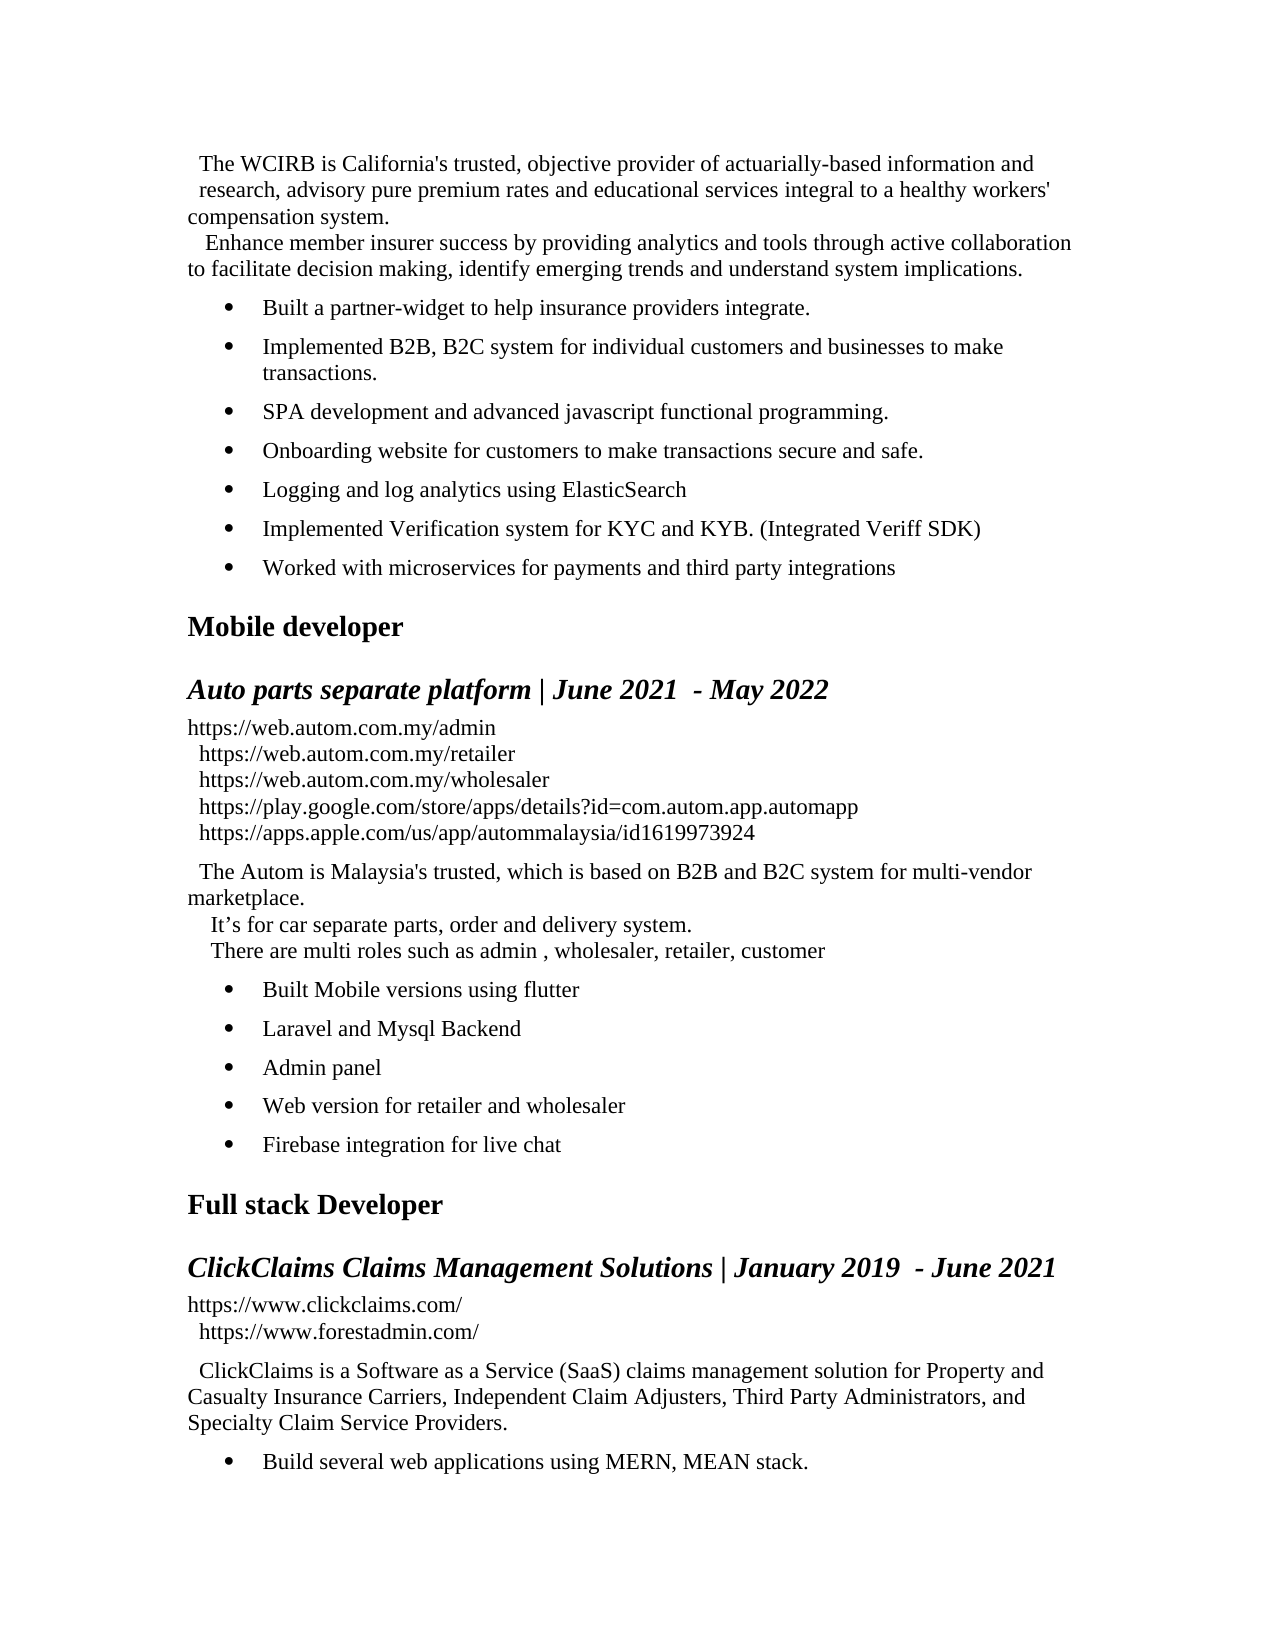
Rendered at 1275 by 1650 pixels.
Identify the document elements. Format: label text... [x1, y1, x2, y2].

subtitle Mobile developer [187, 609, 1087, 643]
list Worked with microservices for payments and third party integrations [225, 554, 1087, 580]
text https://www.clickclaims.com/ https://www.forestadmin.com/ [187, 1292, 1087, 1344]
subtitle Auto parts separate platform | June 2021 - May 2022 [187, 672, 1087, 706]
list SPA development and advanced javascript functional programming. [225, 398, 1087, 425]
list Firebase integration for live chat [225, 1131, 1087, 1158]
text The WCIRB is California's trusted, objective provider of actuarially-based information and research, advisory pure premium rates and educational services integral to a healthy workers' compensation system. Enhance member insurer success by providing analytics and tools through active collaboration to facilitate decision making, identify emerging trends and understand system implications. [187, 150, 1087, 282]
list Onboarding website for customers to make transactions secure and safe. [225, 437, 1087, 463]
list Build several web applications using MERN, MEAN stack. [225, 1448, 1087, 1475]
list Implemented Verification system for KYC and KYB. (Integrated Veriff SDK) [225, 515, 1087, 541]
list Built Mobile versions using flutter [225, 976, 1087, 1002]
subtitle ClickClaims Claims Management Solutions | January 2019 - June 2021 [187, 1250, 1087, 1283]
list Web version for retailer and wholesaler [225, 1093, 1087, 1119]
text The Autom is Malaysia's trusted, which is based on B2B and B2C system for multi-vendor marketplace. It’s for car separate parts, order and delivery system. There are multi roles such as admin , wholesaler, retailer, customer [187, 858, 1087, 963]
subtitle Full stack Developer [187, 1187, 1087, 1221]
list Logging and log analytics using ElasticSearch [225, 476, 1087, 502]
list Admin panel [225, 1054, 1087, 1080]
text ClickClaims is a Software as a Service (SaaS) claims management solution for Property and Casualty Insurance Carriers, Independent Claim Adjusters, Third Party Administrators, and Specialty Claim Service Providers. [187, 1357, 1087, 1436]
list Laravel and Mysql Backend [225, 1015, 1087, 1041]
text https://web.autom.com.my/admin https://web.autom.com.my/retailer https://web.autom.com.my/wholesaler https://play.google.com/store/apps/details?id=com.autom.app.automapp https://apps.apple.com/us/app/autommalaysia/id1619973924 [187, 714, 1087, 846]
list Built a partner-widget to help insurance providers integrate. [225, 294, 1087, 321]
list Implemented B2B, B2C system for individual customers and businesses to make transactions. [225, 333, 1087, 386]
